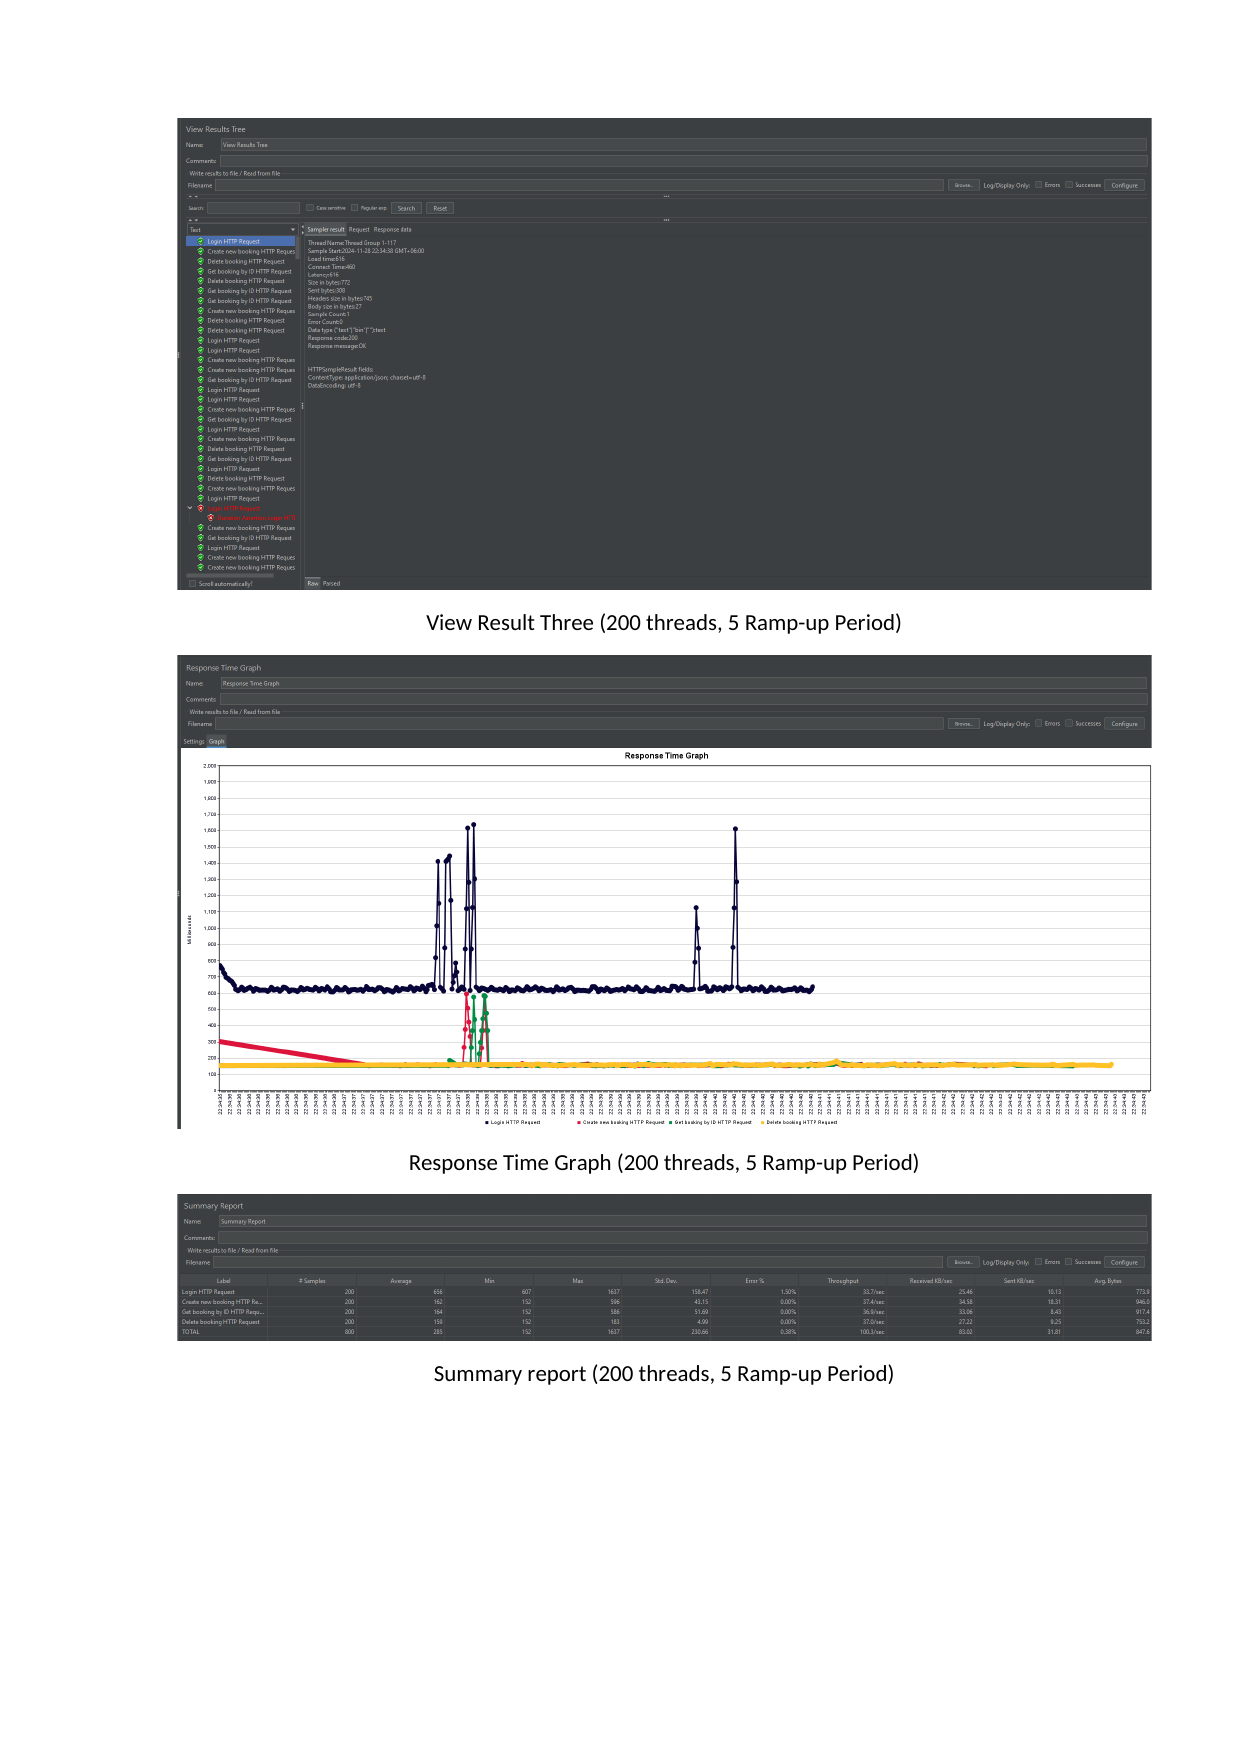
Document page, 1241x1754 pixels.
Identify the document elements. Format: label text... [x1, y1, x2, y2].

picture [177, 655, 1152, 1129]
text View Result Three (200 threads, 5 Ramp-up Period) [177, 608, 1152, 636]
picture [177, 118, 1152, 590]
text Summary report (200 threads, 5 Ramp-up Period) [177, 1359, 1152, 1387]
picture [177, 1194, 1152, 1341]
text Response Time Graph (200 threads, 5 Ramp-up Period) [177, 1148, 1152, 1176]
